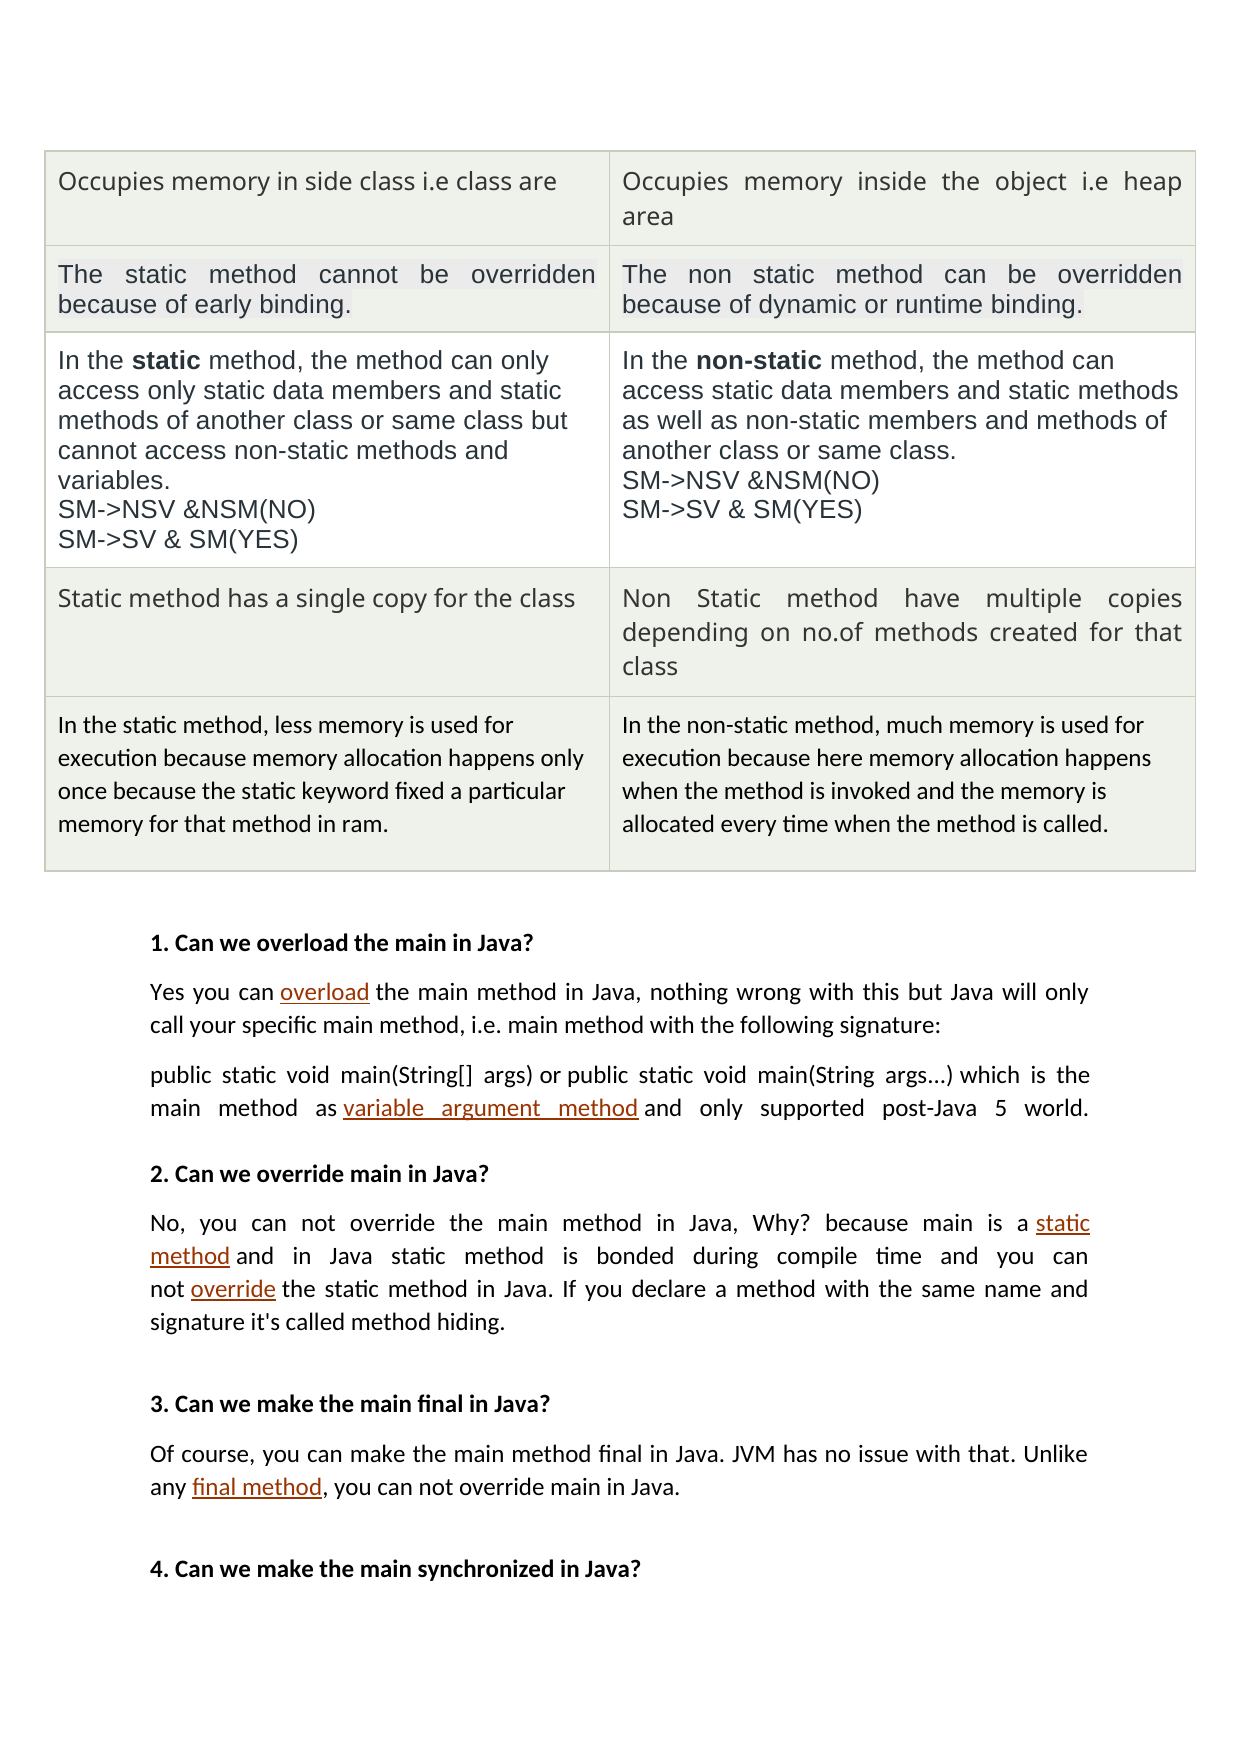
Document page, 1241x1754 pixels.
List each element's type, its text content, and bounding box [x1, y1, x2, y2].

text 4. Can we make the main synchronized in Java? [150, 1521, 1090, 1584]
table_cell Occupies memory in side class i.e class are [46, 152, 609, 245]
table_cell In the non-static method, the method can access static data members and static methods as well as non-static members and methods of another class or same class. SM->NSV &NSM(NO) SM->SV & SM(YES) [610, 333, 1195, 567]
text No, you can not override the main method in Java, Why? because main is a static method and in Java static method is bonded during compile time and you can not override the static method in Java. If you declare a method with the same name and signature it's called method hiding. [150, 1207, 1090, 1337]
table_cell In the static method, the method can only access only static data members and static methods of another class or same class but cannot access non-static methods and variables. SM->NSV &NSM(NO) SM->SV & SM(YES) [46, 333, 609, 567]
table_cell The static method cannot be overridden because of early binding. [46, 246, 609, 331]
text Yes you can overload the main method in Java, nothing wrong with this but Java will only call your specific main method, i.e. main method with the following signature: [150, 976, 1090, 1040]
text Of course, you can make the main method final in Java. JVM has no issue with that. Unlike any final method, you can not override main in Java. [150, 1438, 1090, 1502]
table_cell In the non-static method, much memory is used for execution because here memory allocation happens when the method is invoked and the memory is allocated every time when the method is called. [610, 697, 1195, 870]
text 3. Can we make the main final in Java? [150, 1356, 1090, 1419]
table_cell Occupies memory inside the object i.e heap area [610, 152, 1195, 245]
text 1. Can we overload the main in Java? [150, 927, 1090, 957]
table_cell Non Static method have multiple copies depending on no.of methods created for that class [610, 568, 1195, 696]
text public static void main(String[] args) or public static void main(String args...) which is the main method as variable argument method and only supported post-Java 5 world. 2. Can we override main in Java? [150, 1059, 1090, 1188]
table_cell Static method has a single copy for the class [46, 568, 609, 696]
table_cell The non static method can be overridden because of dynamic or runtime binding. [610, 246, 1195, 331]
table_cell In the static method, less memory is used for execution because memory allocation happens only once because the static keyword fixed a particular memory for that method in ram. [46, 697, 609, 870]
